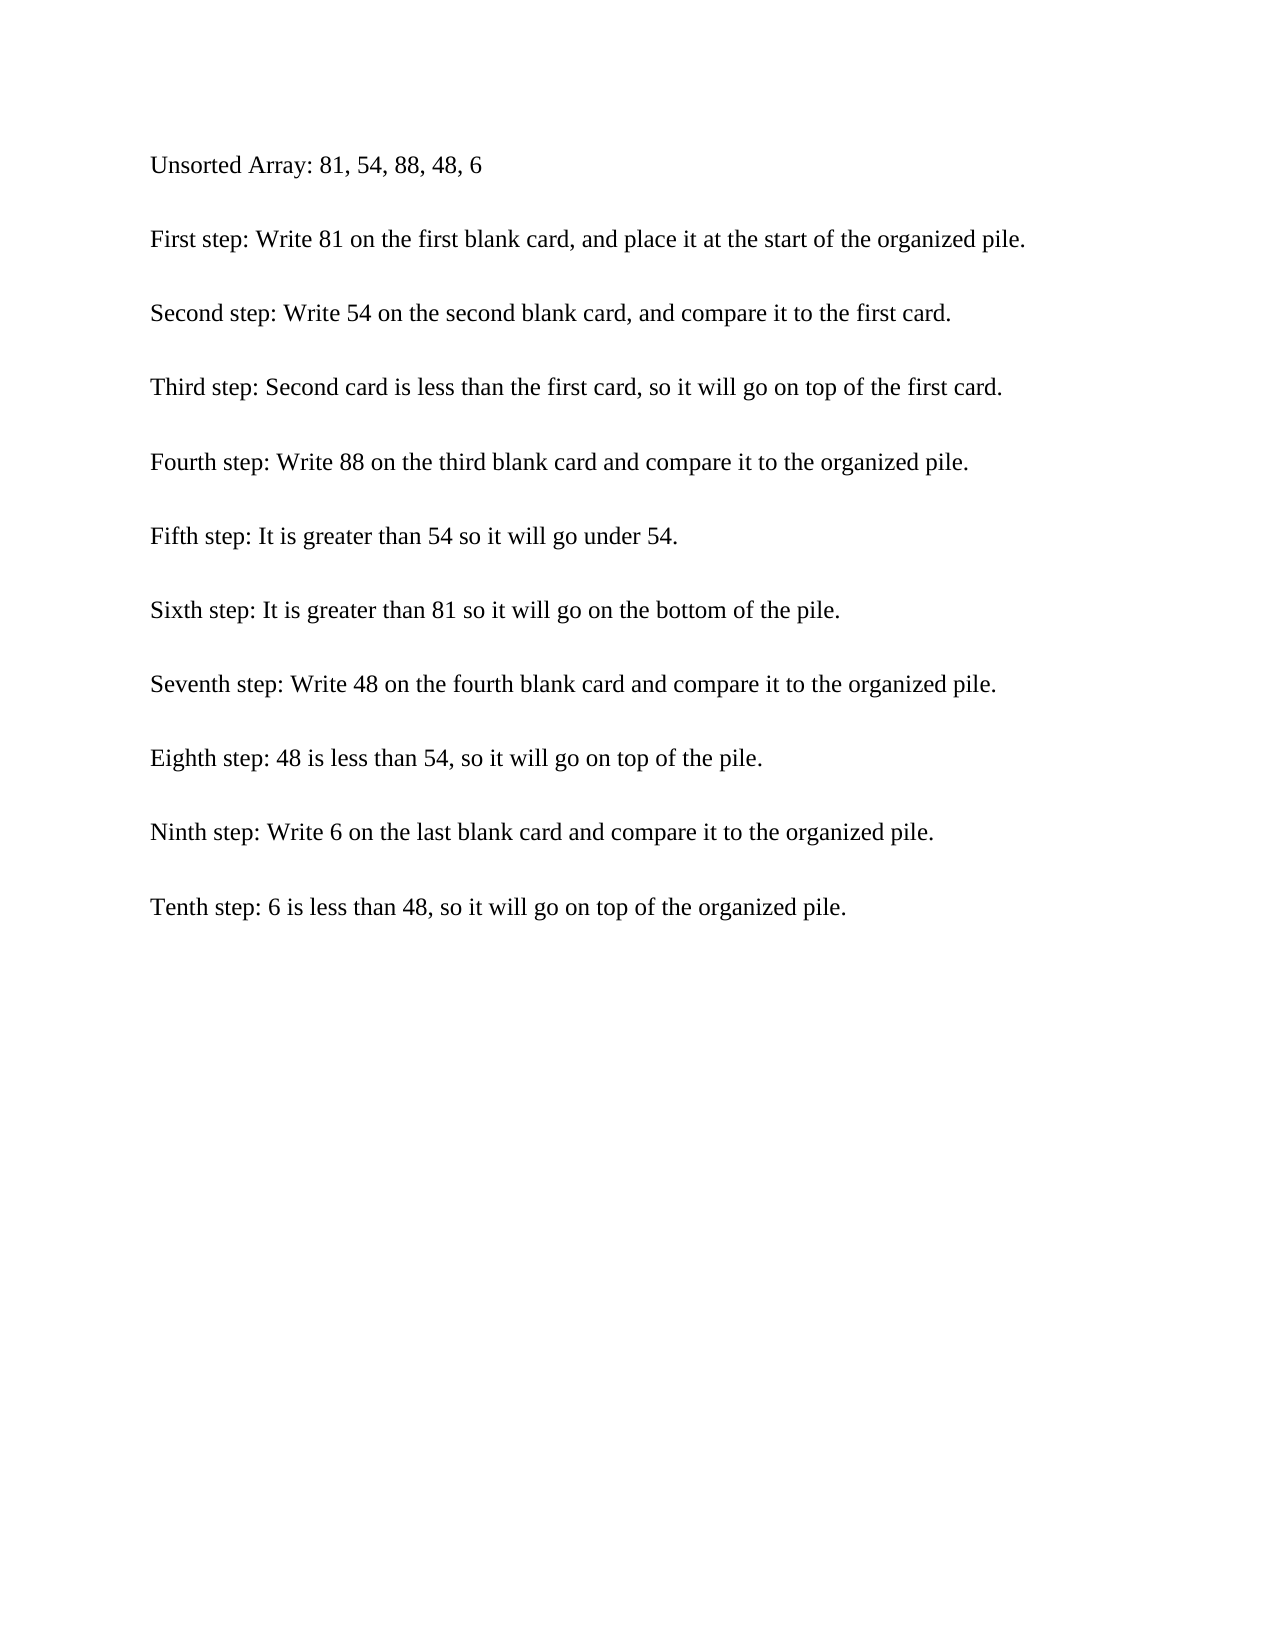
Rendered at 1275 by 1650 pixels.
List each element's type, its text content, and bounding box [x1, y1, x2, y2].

text Third step: Second card is less than the first card, so it will go on top of the first card. [150, 372, 1125, 401]
text Sixth step: It is greater than 81 so it will go on the bottom of the pile. [150, 595, 1125, 624]
text Second step: Write 54 on the second blank card, and compare it to the first card. [150, 298, 1125, 327]
text Unsorted Array: 81, 54, 88, 48, 6 [150, 150, 1125, 179]
text First step: Write 81 on the first blank card, and place it at the start of the organized pile. [150, 224, 1125, 253]
text Fifth step: It is greater than 54 so it will go under 54. [150, 521, 1125, 549]
text Tenth step: 6 is less than 48, so it will go on top of the organized pile. [150, 892, 1125, 920]
text Ninth step: Write 6 on the last blank card and compare it to the organized pile. [150, 817, 1125, 846]
text Eighth step: 48 is less than 54, so it will go on top of the pile. [150, 743, 1125, 772]
text Seventh step: Write 48 on the fourth blank card and compare it to the organized pile. [150, 669, 1125, 698]
text Fourth step: Write 88 on the third blank card and compare it to the organized pile. [150, 447, 1125, 475]
